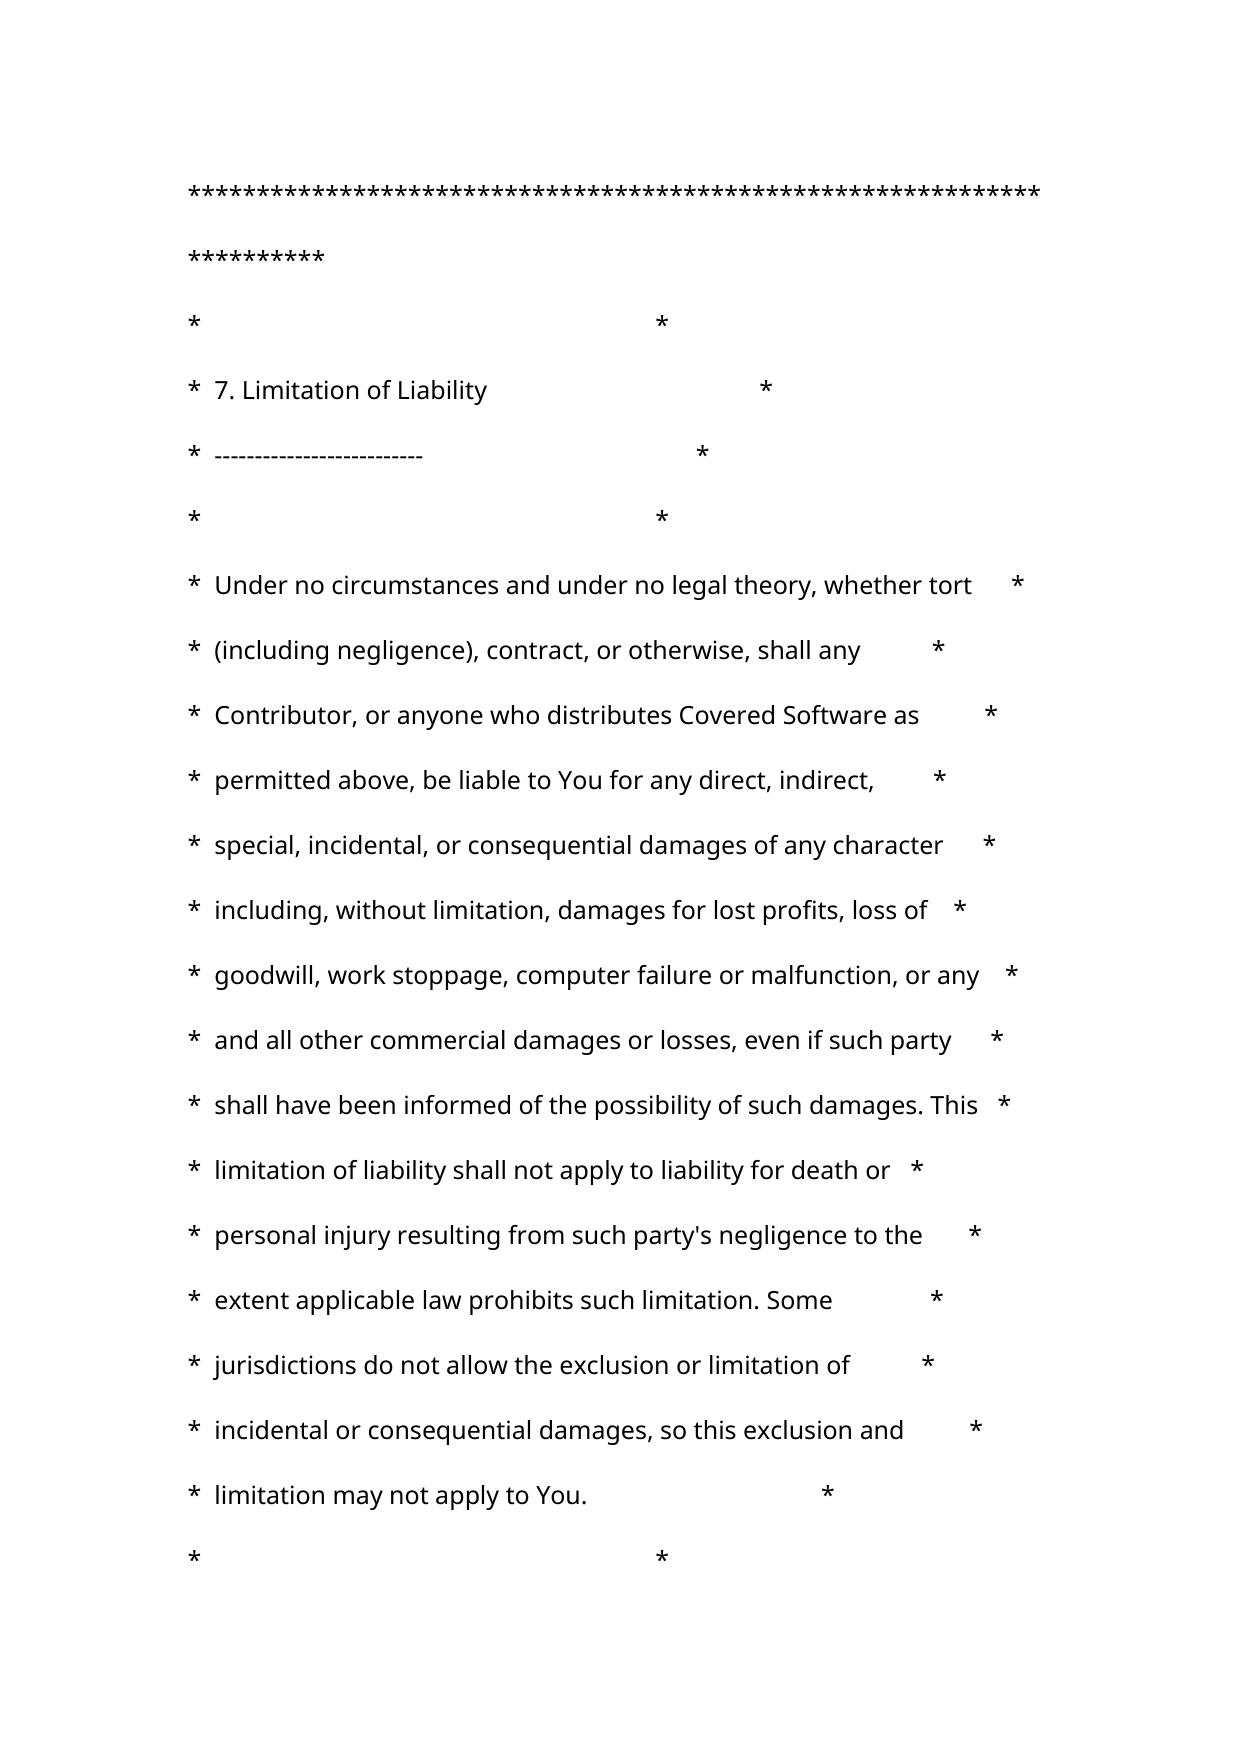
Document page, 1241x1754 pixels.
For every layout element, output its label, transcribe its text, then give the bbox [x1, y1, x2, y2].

text * and all other commercial damages or losses, even if such party * [187, 1007, 1053, 1072]
text * special, incidental, or consequential damages of any character * [187, 812, 1053, 877]
text * extent applicable law prohibits such limitation. Some * [187, 1267, 1053, 1332]
text * permitted above, be liable to You for any direct, indirect, * [187, 747, 1053, 812]
text * Contributor, or anyone who distributes Covered Software as * [187, 682, 1053, 747]
text * limitation may not apply to You. * [187, 1462, 1053, 1527]
text * * [187, 1527, 1053, 1592]
text * * [187, 487, 1053, 552]
text * shall have been informed of the possibility of such damages. This * [187, 1072, 1053, 1137]
text * including, without limitation, damages for lost profits, loss of * [187, 877, 1053, 942]
text * goodwill, work stoppage, computer failure or malfunction, or any * [187, 942, 1053, 1007]
text * Under no circumstances and under no legal theory, whether tort * [187, 552, 1053, 617]
text * * [187, 292, 1053, 357]
text * jurisdictions do not allow the exclusion or limitation of * [187, 1332, 1053, 1397]
text * -------------------------- * [187, 422, 1053, 487]
text * limitation of liability shall not apply to liability for death or * [187, 1137, 1053, 1202]
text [187, 162, 1053, 292]
text * incidental or consequential damages, so this exclusion and * [187, 1397, 1053, 1462]
text * 7. Limitation of Liability * [187, 357, 1053, 422]
text * (including negligence), contract, or otherwise, shall any * [187, 617, 1053, 682]
text * personal injury resulting from such party's negligence to the * [187, 1202, 1053, 1267]
